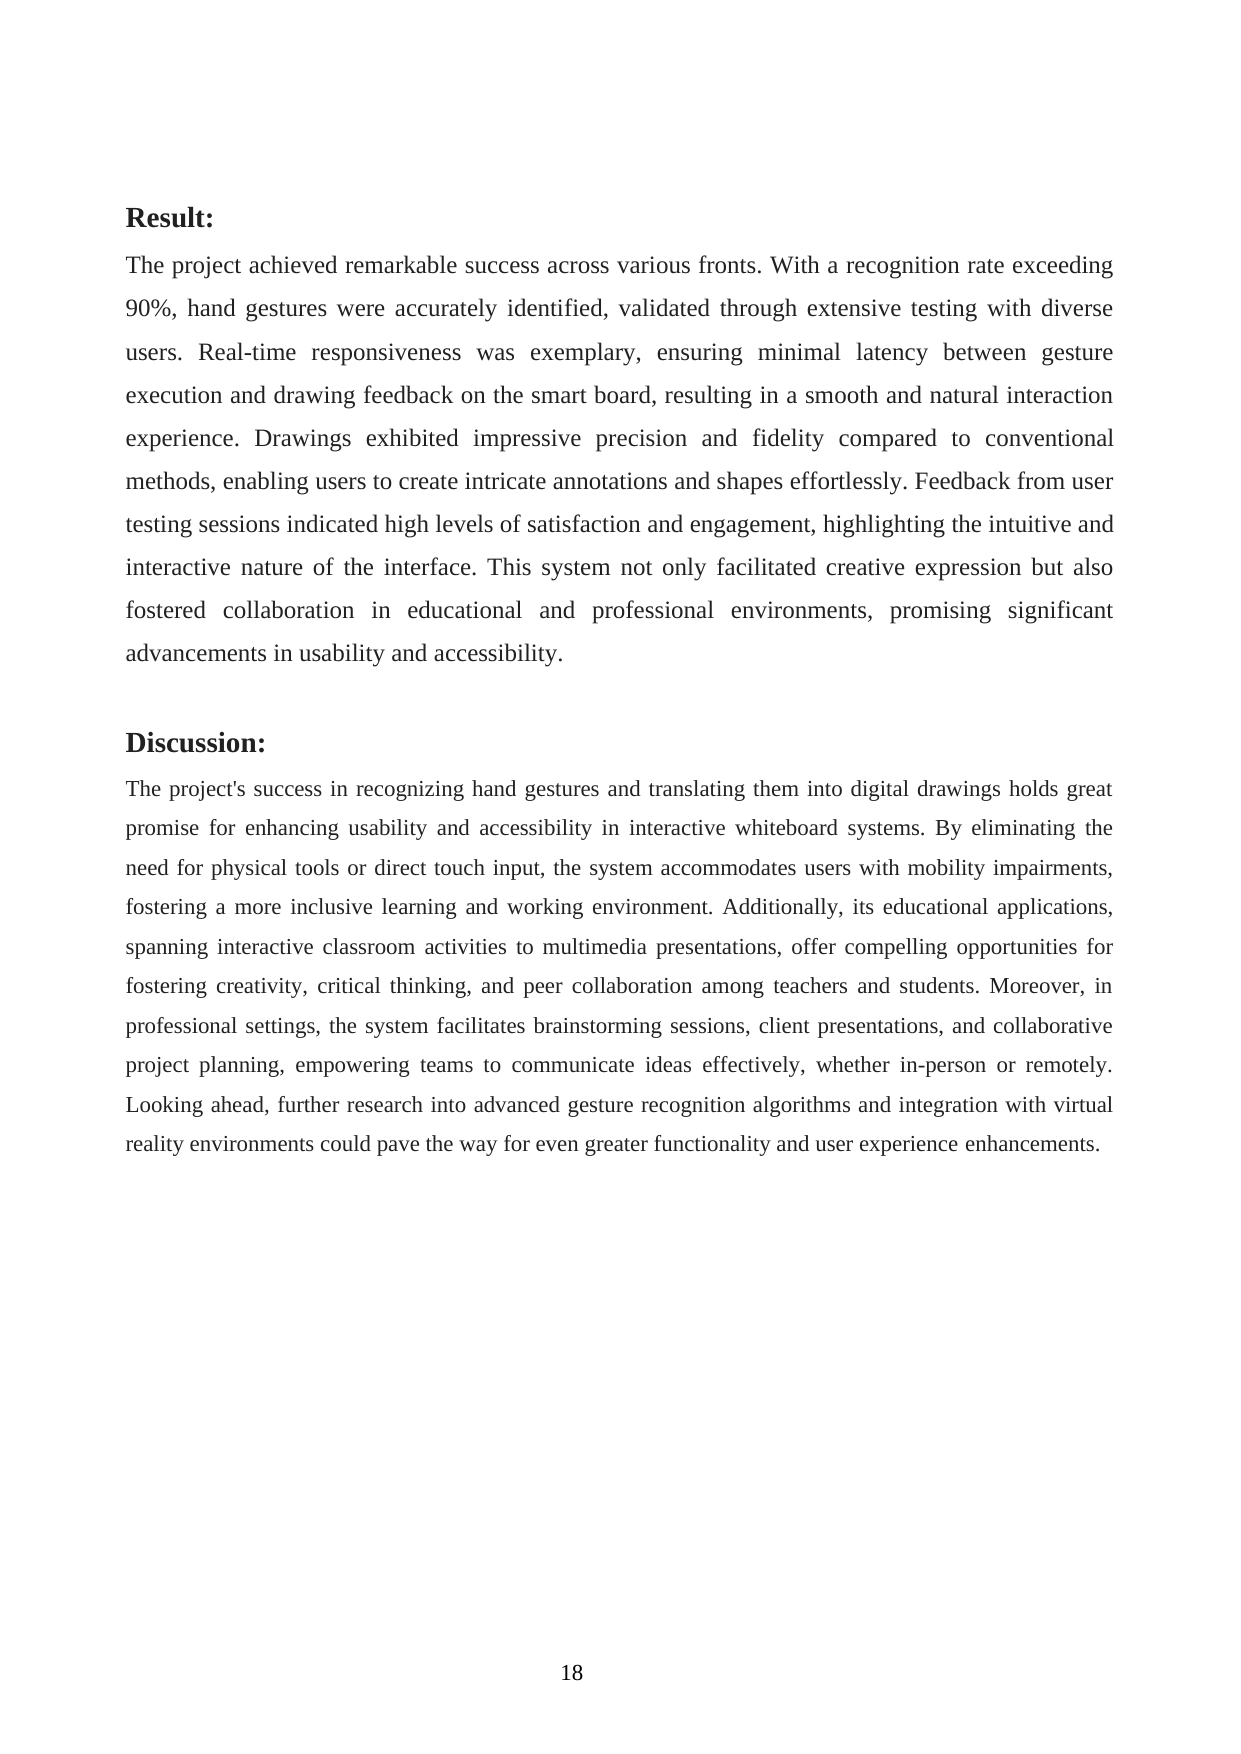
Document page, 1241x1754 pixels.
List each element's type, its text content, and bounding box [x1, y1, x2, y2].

text Result: [125, 200, 1115, 233]
text The project achieved remarkable success across various fronts. With a recognition rate exceeding 90%, hand gestures were accurately identified, validated through extensive testing with diverse users. Real-time responsiveness was exemplary, ensuring minimal latency between gesture execution and drawing feedback on the smart board, resulting in a smooth and natural interaction experience. Drawings exhibited impressive precision and fidelity compared to conventional methods, enabling users to create intricate annotations and shapes effortlessly. Feedback from user testing sessions indicated high levels of satisfaction and engagement, highlighting the intuitive and interactive nature of the interface. This system not only facilitated creative expression but also fostered collaboration in educational and professional environments, promising significant advancements in usability and accessibility. [125, 250, 1115, 667]
text The project's success in recognizing hand gestures and translating them into digital drawings holds great promise for enhancing usability and accessibility in interactive whiteboard systems. By eliminating the need for physical tools or direct touch input, the system accommodates users with mobility impairments, fostering a more inclusive learning and working environment. Additionally, its educational applications, spanning interactive classroom activities to multimedia presentations, offer compelling opportunities for fostering creativity, critical thinking, and peer collaboration among teachers and students. Moreover, in professional settings, the system facilitates brainstorming sessions, client presentations, and collaborative project planning, empowering teams to communicate ideas effectively, whether in-person or remotely. Looking ahead, further research into advanced gesture recognition algorithms and integration with virtual reality environments could pave the way for even greater functionality and user experience enhancements. [125, 775, 1115, 1157]
text Discussion: [125, 725, 1115, 758]
